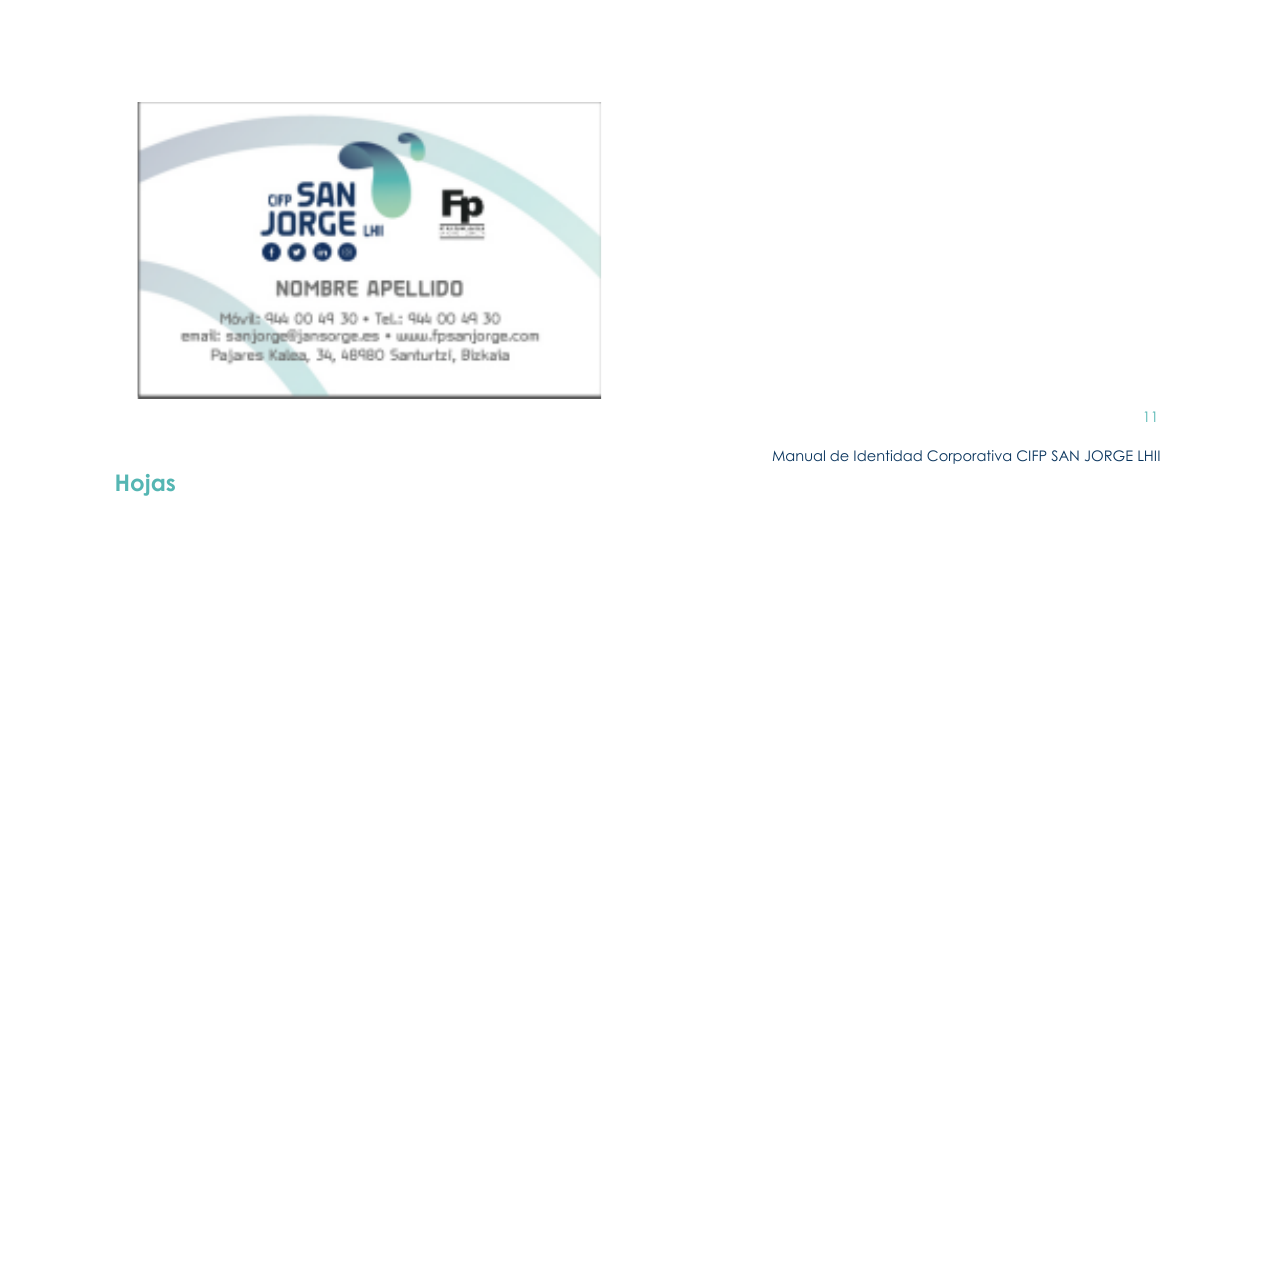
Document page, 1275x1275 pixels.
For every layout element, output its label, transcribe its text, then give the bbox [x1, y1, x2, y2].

picture [137, 102, 602, 399]
text 11 [111, 406, 1158, 426]
text Manual de Identidad Corporativa CIFP SAN JORGE LHII [111, 445, 1161, 466]
text Hojas [114, 466, 1174, 498]
